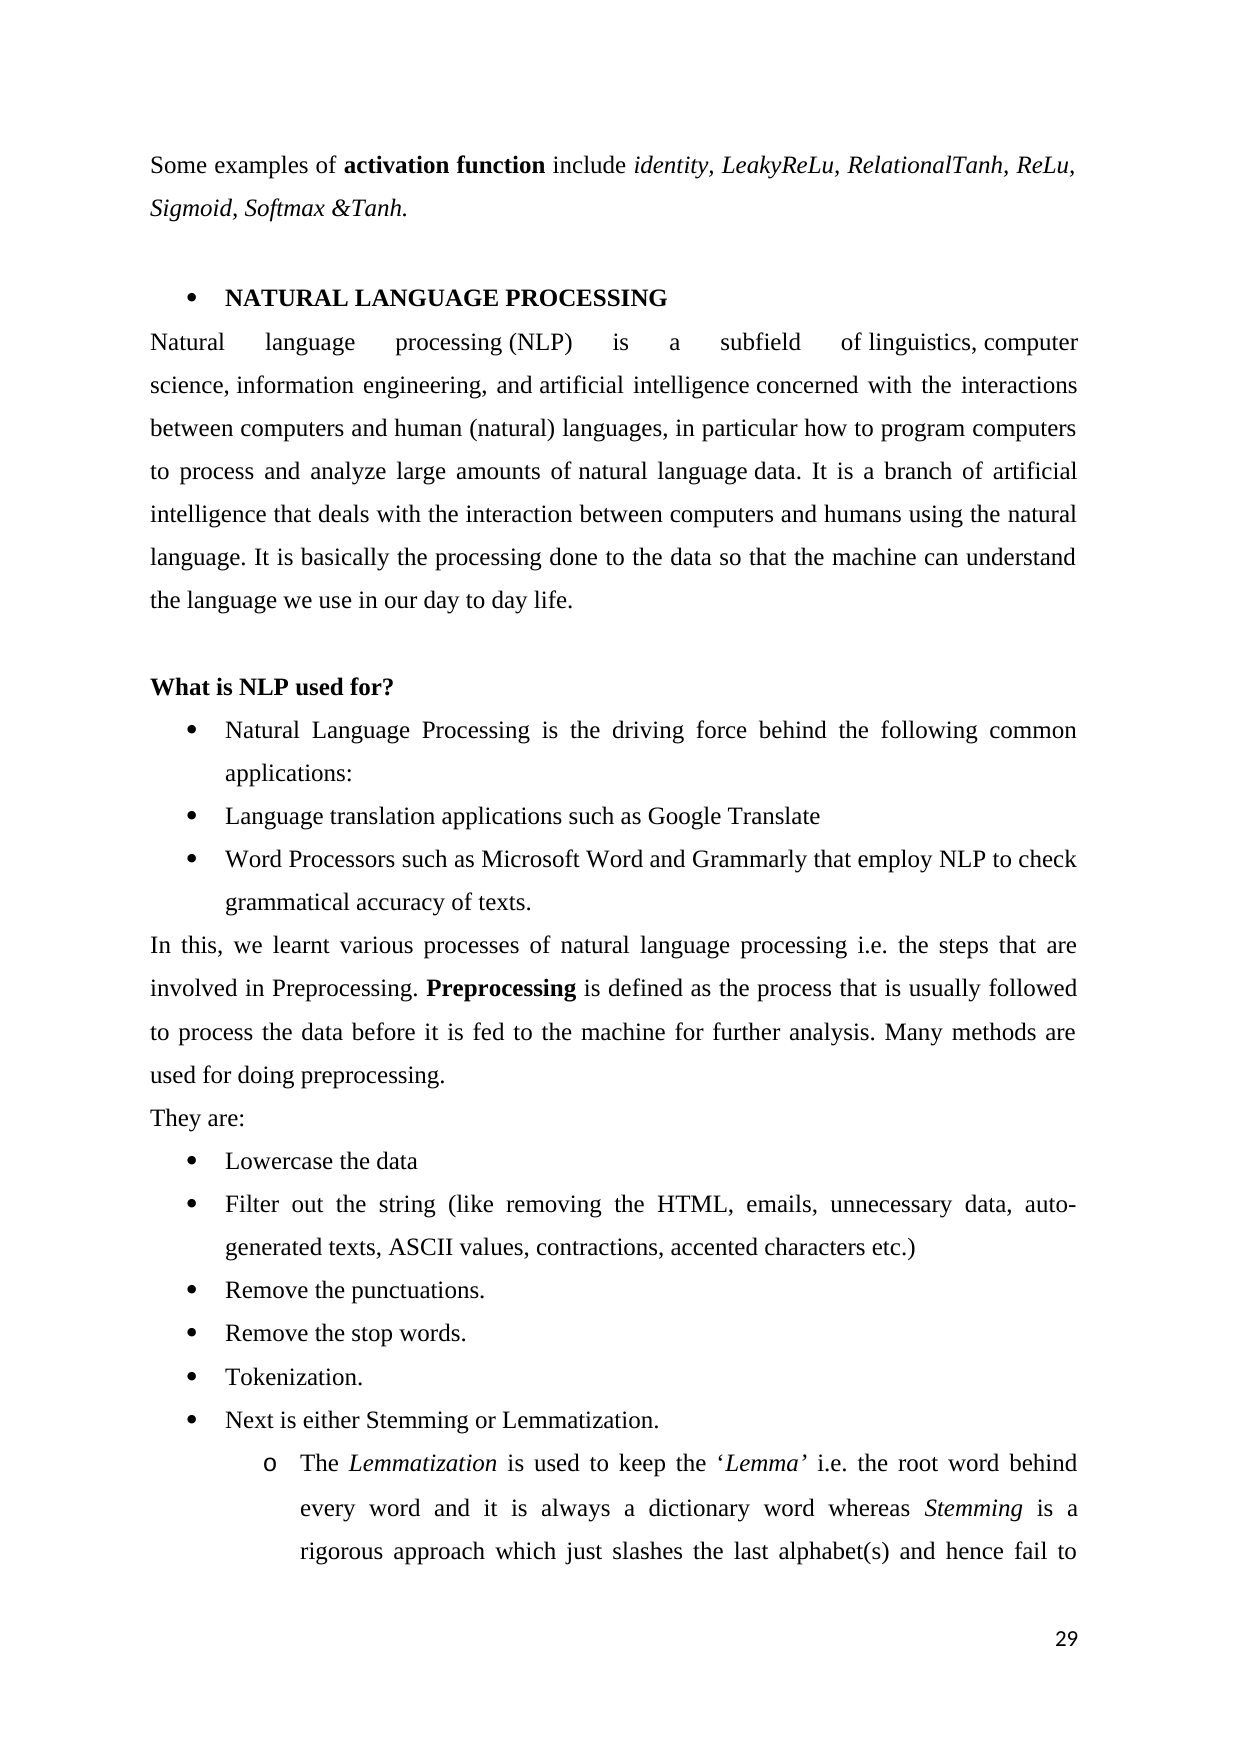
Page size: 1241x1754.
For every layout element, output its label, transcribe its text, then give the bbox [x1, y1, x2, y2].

list Remove the stop words. [187, 1318, 1078, 1347]
text They are: [150, 1103, 1078, 1132]
list Filter out the string (like removing the HTML, emails, unnecessary data, auto-generated texts, ASCII values, contractions, accented characters etc.) [187, 1189, 1078, 1261]
list Language translation applications such as Google Translate [187, 801, 1078, 830]
list Natural Language Processing is the driving force behind the following common applications: [187, 715, 1078, 787]
list Next is either Stemming or Lemmatization. [187, 1405, 1078, 1433]
list Tokenization. [187, 1362, 1078, 1390]
subtitle NATURAL LANGUAGE PROCESSING [187, 283, 1078, 312]
text Some examples of activation function include identity, LeakyReLu, RelationalTanh, ReLu, Sigmoid, Softmax &Tanh. [150, 150, 1078, 222]
text In this, we learnt various processes of natural language processing i.e. the steps that are involved in Preprocessing. Preprocessing is defined as the process that is usually followed to process the data before it is fed to the machine for further analysis. Many methods are used for doing preprocessing. [150, 930, 1078, 1088]
list Lowercase the data [187, 1146, 1078, 1175]
text Natural language processing (NLP) is a subfield of linguistics, computer science, information engineering, and artificial intelligence concerned with the interactions between computers and human (natural) languages, in particular how to program computers to process and analyze large amounts of natural language data. It is a branch of artificial intelligence that deals with the interaction between computers and humans using the natural language. It is basically the processing done to the data so that the machine can understand the language we use in our day to day life. [150, 327, 1078, 614]
list Remove the punctuations. [187, 1275, 1078, 1304]
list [262, 1448, 1078, 1565]
text What is NLP used for? [150, 672, 1078, 700]
list Word Processors such as Microsoft Word and Grammarly that employ NLP to check grammatical accuracy of texts. [187, 844, 1078, 916]
